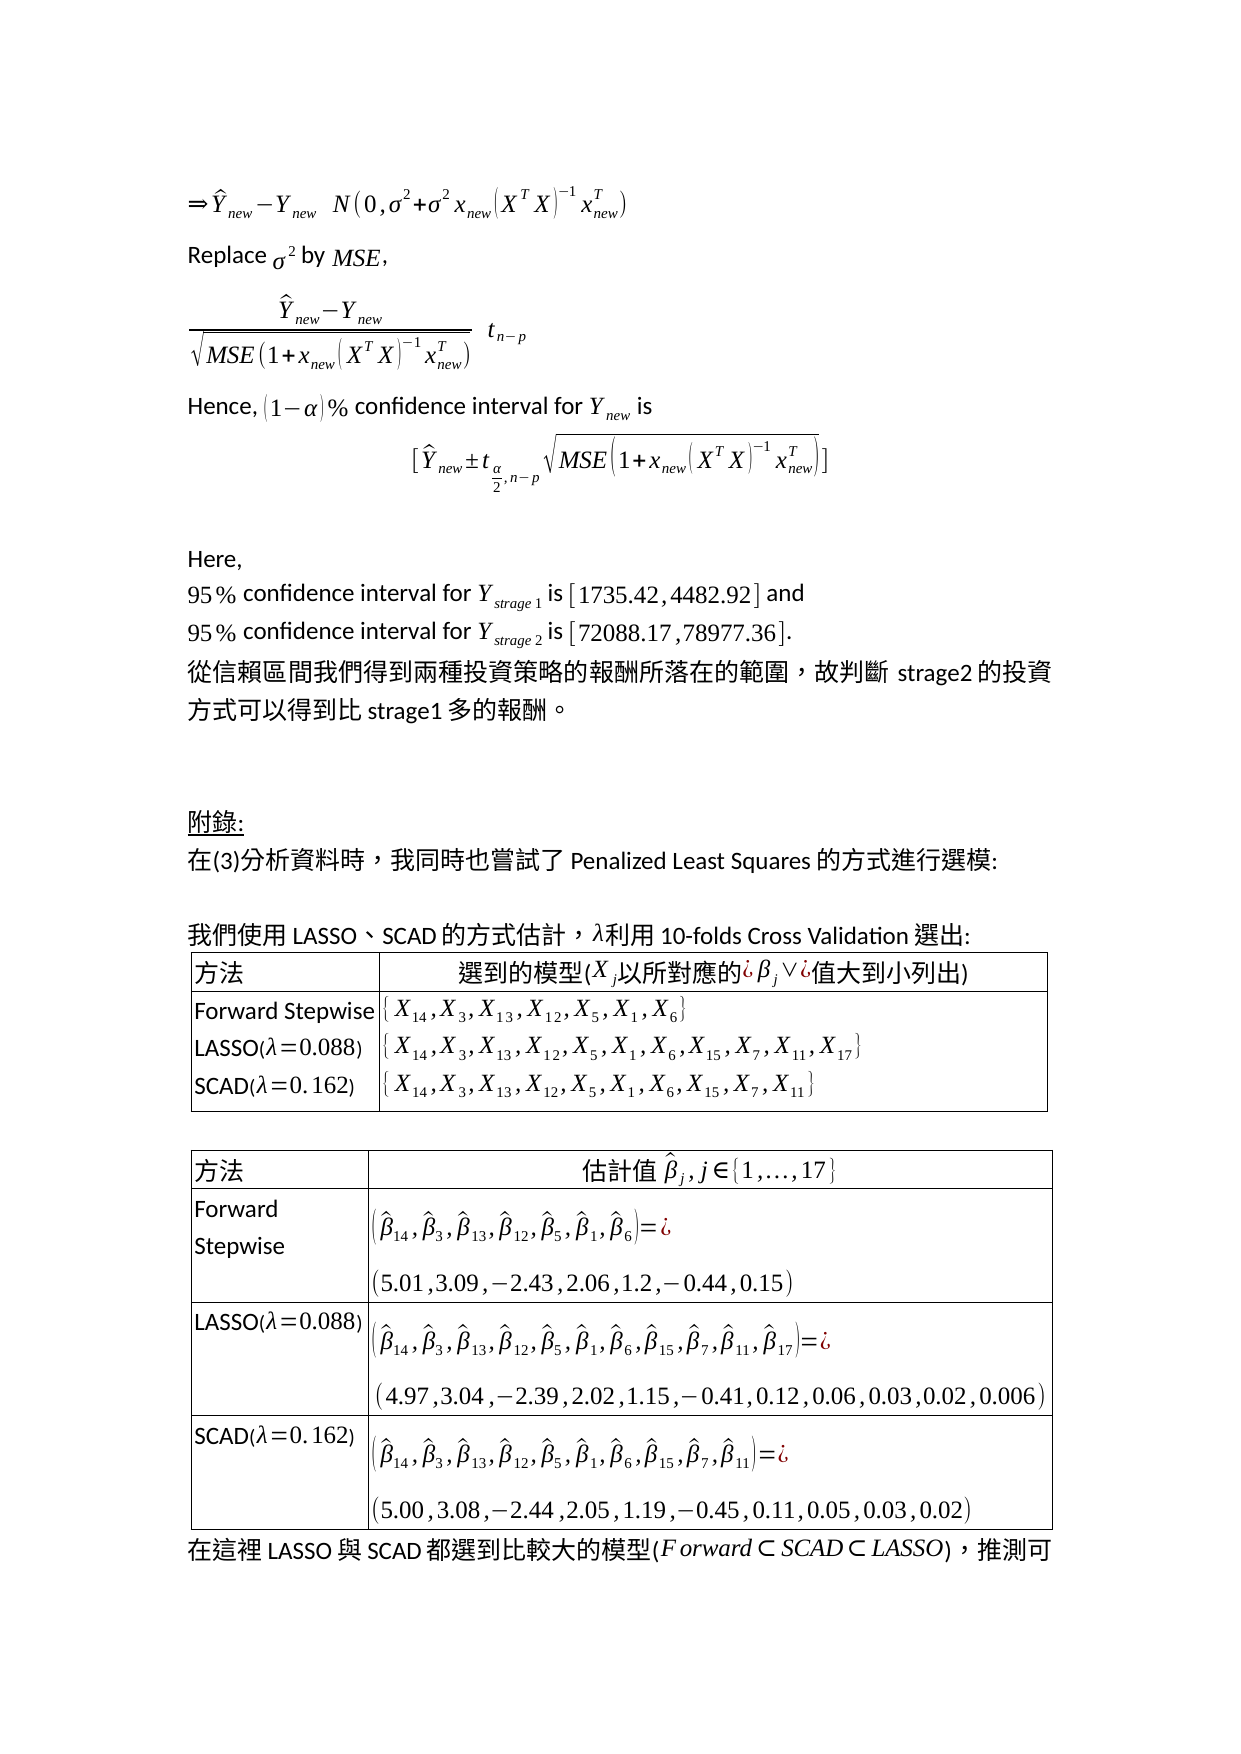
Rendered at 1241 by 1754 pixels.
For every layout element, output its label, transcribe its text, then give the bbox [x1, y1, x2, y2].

table_header 估計值 [369, 1151, 1052, 1188]
table_header 方法 [192, 953, 379, 991]
table_header 方法 [192, 1151, 368, 1188]
table_cell [380, 992, 1047, 1111]
text 我們使用LASSO、SCAD的方式估計，利用10-folds Cross Validation選出: [187, 914, 1053, 952]
text Replace by , [187, 239, 1053, 277]
text confidence interval for is . [187, 614, 1053, 652]
table_cell SCAD() [192, 1416, 368, 1529]
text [187, 1530, 1053, 1567]
table_cell [369, 1189, 1052, 1302]
text 在(3)分析資料時，我同時也嘗試了Penalized Least Squares的方式進行選模: [187, 839, 1053, 877]
text 從信賴區間我們得到兩種投資策略的報酬所落在的範圍，故判斷strage2的投資方式可以得到比strage1多的報酬。 [187, 652, 1053, 727]
text Hence, confidence interval for is [187, 389, 1053, 427]
text Here, [187, 539, 1053, 577]
table_cell LASSO() [192, 1303, 368, 1415]
table_cell Forward Stepwise [192, 1189, 368, 1302]
text confidence interval for is and [187, 577, 1053, 614]
table_cell Forward Stepwise LASSO() SCAD() [192, 992, 379, 1111]
table_header 選到的模型(以所對應的值大到小列出) [380, 953, 1047, 991]
table_cell [369, 1303, 1052, 1415]
table_cell [369, 1416, 1052, 1529]
text 附錄: [187, 802, 1053, 839]
